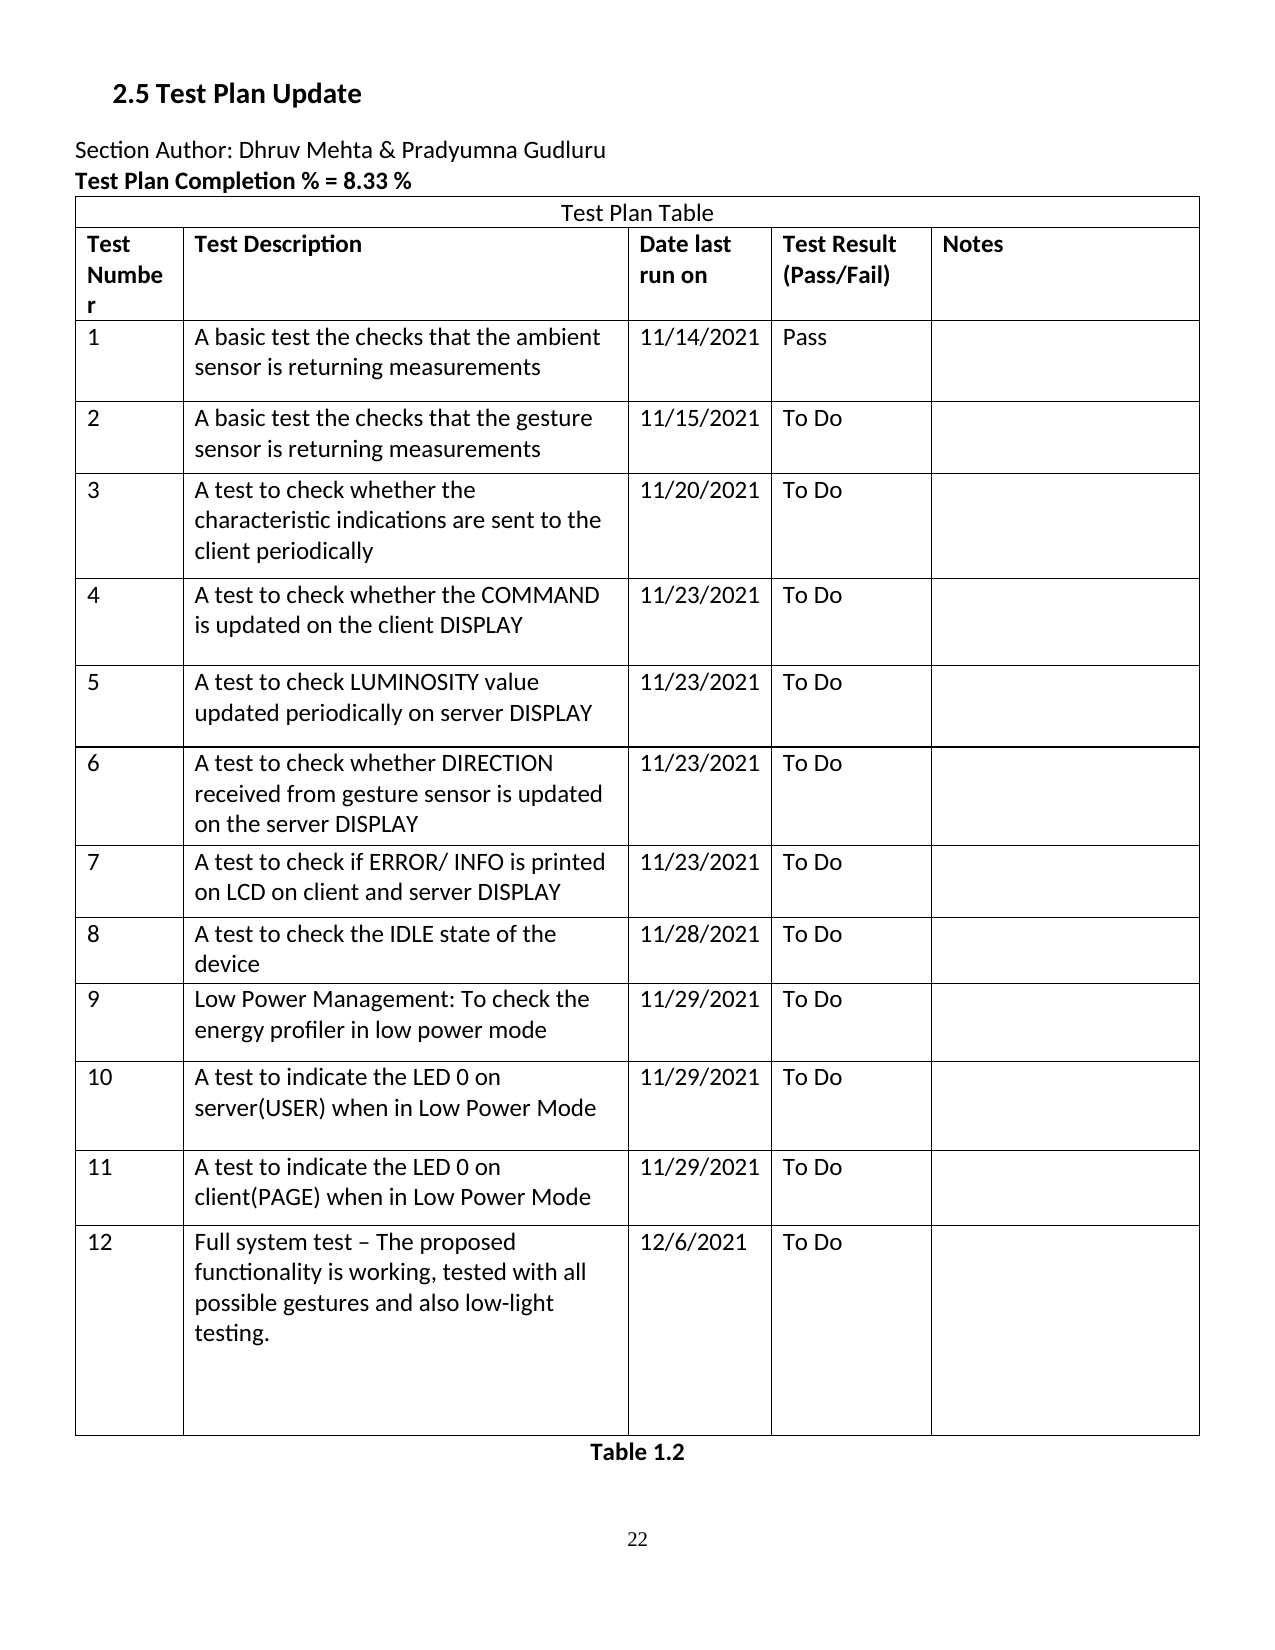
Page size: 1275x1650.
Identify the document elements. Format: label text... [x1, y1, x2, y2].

table_cell [932, 1062, 1199, 1149]
table_cell To Do [772, 1062, 931, 1149]
subtitle Test Plan Update [112, 75, 1200, 111]
table_cell [932, 579, 1199, 665]
table_cell 4 [76, 579, 183, 665]
table_cell To Do [772, 846, 931, 917]
table_cell 11 [76, 1151, 183, 1224]
table_cell 2 [76, 402, 183, 473]
table_cell Test Number [76, 228, 183, 320]
table_cell [932, 748, 1199, 845]
table_cell 12/6/2021 [629, 1226, 771, 1434]
table_cell Notes [932, 228, 1199, 320]
table_cell A basic test the checks that the gesture sensor is returning measurements [184, 402, 628, 473]
table_cell To Do [772, 402, 931, 473]
text Test Plan Completion % = 8.33 % [75, 165, 1200, 196]
table_cell [932, 1226, 1199, 1434]
table_cell To Do [772, 666, 931, 746]
table_cell [932, 474, 1199, 578]
table_cell A test to check if ERROR/ INFO is printed on LCD on client and server DISPLAY [184, 846, 628, 917]
table_cell To Do [772, 748, 931, 845]
table_cell [932, 846, 1199, 917]
table_cell 11/15/2021 [629, 402, 771, 473]
text Section Author: Dhruv Mehta & Pradyumna Gudluru [75, 135, 1200, 165]
table_cell To Do [772, 918, 931, 982]
table_cell 7 [76, 846, 183, 917]
table_cell A test to check the IDLE state of the device [184, 918, 628, 982]
table_cell 11/23/2021 [629, 666, 771, 746]
table_cell 11/29/2021 [629, 1151, 771, 1224]
table_cell 11/20/2021 [629, 474, 771, 578]
table_cell 8 [76, 918, 183, 982]
table_cell To Do [772, 474, 931, 578]
table_cell 9 [76, 984, 183, 1061]
table_cell To Do [772, 1151, 931, 1224]
table_cell Low Power Management: To check the energy profiler in low power mode [184, 984, 628, 1061]
table_cell 11/29/2021 [629, 1062, 771, 1149]
table_cell To Do [772, 1226, 931, 1434]
table_cell 10 [76, 1062, 183, 1149]
table_cell 5 [76, 666, 183, 746]
table_cell 3 [76, 474, 183, 578]
table_cell A test to check LUMINOSITY value updated periodically on server DISPLAY [184, 666, 628, 746]
table_cell [932, 402, 1199, 473]
table_cell 11/28/2021 [629, 918, 771, 982]
table_cell 11/23/2021 [629, 748, 771, 845]
text Table 1.2 [75, 1436, 1200, 1497]
table_cell 11/23/2021 [629, 579, 771, 665]
table_cell Date last run on [629, 228, 771, 320]
table_cell To Do [772, 984, 931, 1061]
table_cell [932, 321, 1199, 401]
table_cell A basic test the checks that the ambient sensor is returning measurements [184, 321, 628, 401]
table_cell 12 [76, 1226, 183, 1434]
table_cell A test to check whether DIRECTION received from gesture sensor is updated on the server DISPLAY [184, 748, 628, 845]
table_cell A test to check whether the characteristic indications are sent to the client periodically [184, 474, 628, 578]
table_cell To Do [772, 579, 931, 665]
table_cell 11/14/2021 [629, 321, 771, 401]
table_cell Full system test – The proposed functionality is working, tested with all possible gestures and also low-light testing. [184, 1226, 628, 1434]
table_cell 1 [76, 321, 183, 401]
table_cell [932, 918, 1199, 982]
table_header Test Plan Table [76, 197, 1199, 227]
table_cell [932, 666, 1199, 746]
table_cell Test Description [184, 228, 628, 320]
table_cell Pass [772, 321, 931, 401]
table_cell A test to check whether the COMMAND is updated on the client DISPLAY [184, 579, 628, 665]
table_cell 6 [76, 748, 183, 845]
table_cell A test to indicate the LED 0 on client(PAGE) when in Low Power Mode [184, 1151, 628, 1224]
table_cell [932, 984, 1199, 1061]
table_cell 11/29/2021 [629, 984, 771, 1061]
table_cell A test to indicate the LED 0 on server(USER) when in Low Power Mode [184, 1062, 628, 1149]
table_cell [932, 1151, 1199, 1224]
table_cell 11/23/2021 [629, 846, 771, 917]
table_cell Test Result (Pass/Fail) [772, 228, 931, 320]
